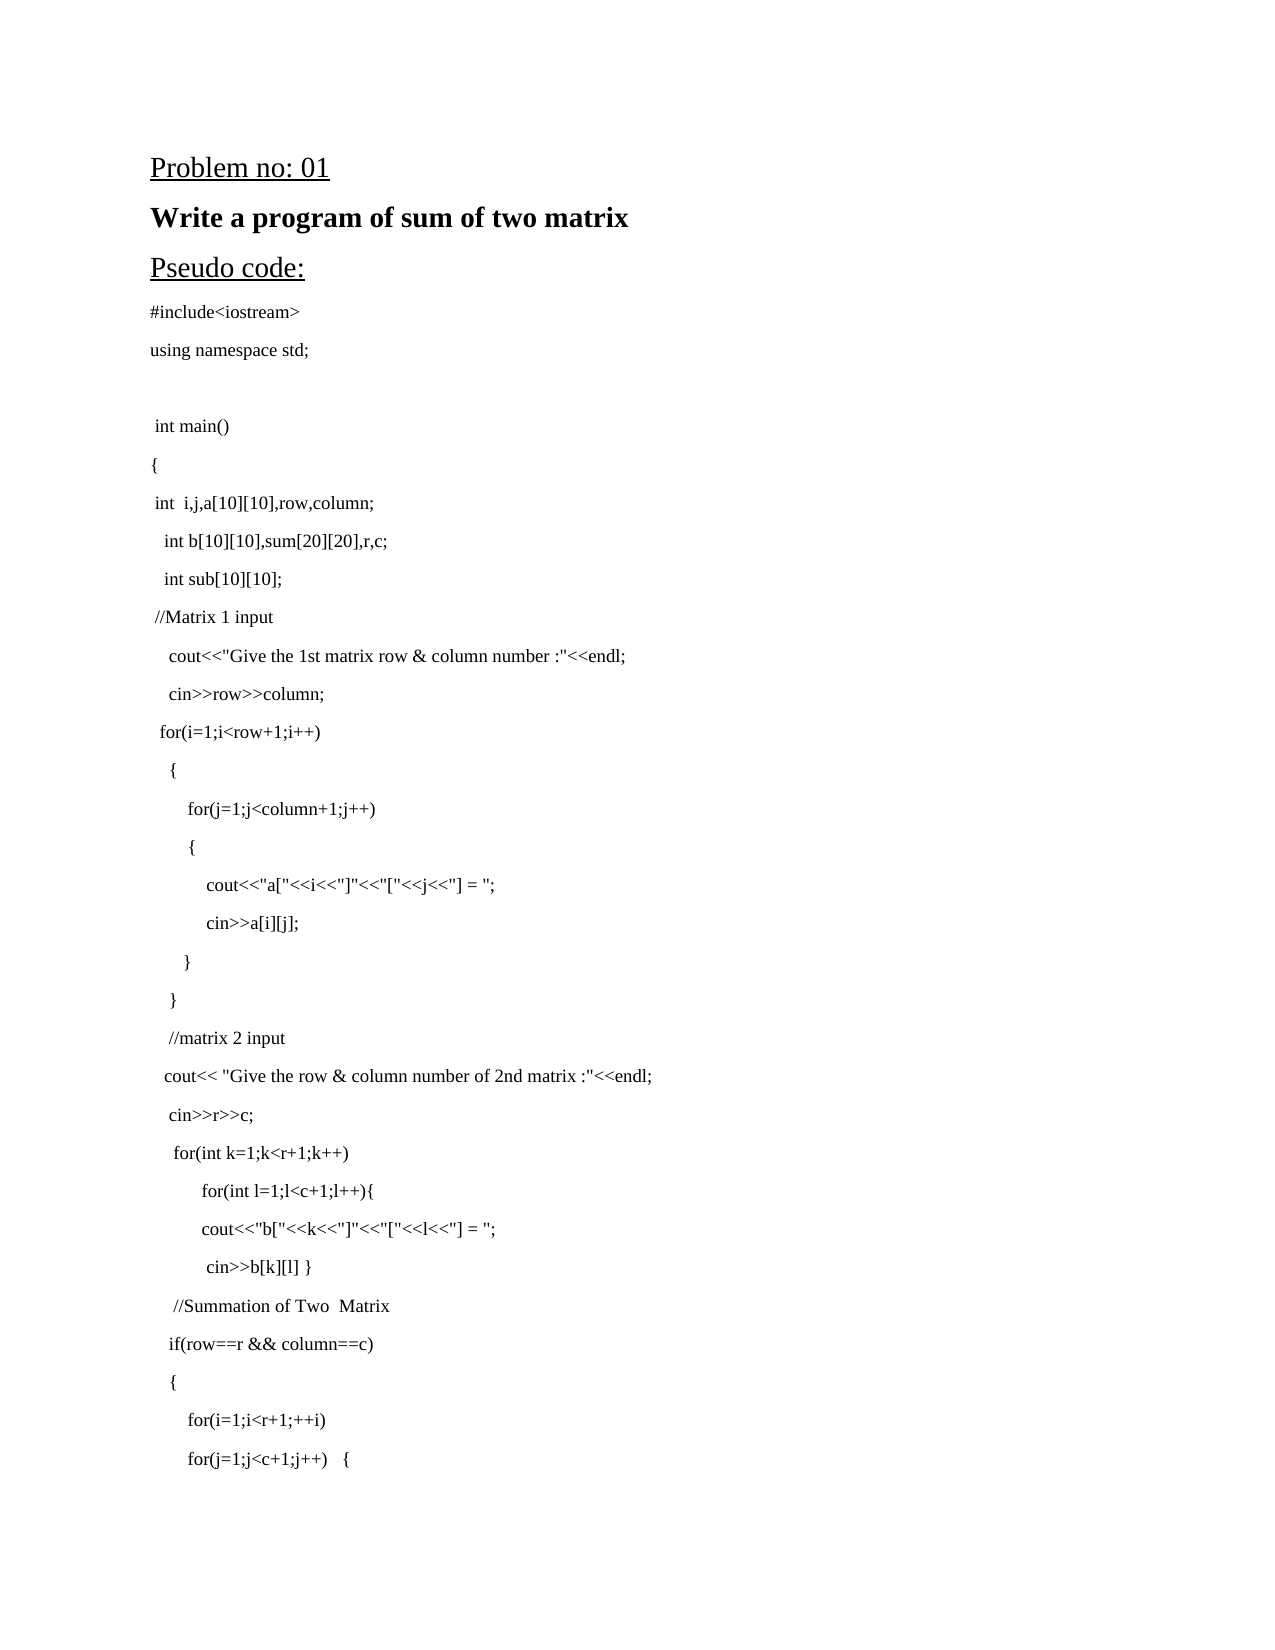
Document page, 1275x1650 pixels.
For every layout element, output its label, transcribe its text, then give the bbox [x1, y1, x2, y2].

text using namespace std; [150, 339, 1125, 360]
text } [150, 989, 1125, 1010]
text for(i=1;i<row+1;i++) [150, 721, 1125, 743]
text int main() [150, 415, 1125, 437]
text Pseudo code: [150, 250, 1125, 284]
text cin>>r>>c; [150, 1103, 1125, 1125]
text cin>>b[k][l] } [150, 1256, 1125, 1278]
text for(int k=1;k<r+1;k++) [150, 1142, 1125, 1163]
text //Summation of Two Matrix [150, 1294, 1125, 1316]
text cin>>a[i][j]; [150, 912, 1125, 934]
text for(i=1;i<r+1;++i) [150, 1409, 1125, 1431]
text //matrix 2 input [150, 1027, 1125, 1048]
text { [150, 836, 1125, 857]
text //Matrix 1 input [150, 606, 1125, 628]
text { [150, 453, 1125, 475]
text int sub[10][10]; [150, 568, 1125, 590]
text cin>>row>>column; [150, 683, 1125, 704]
text if(row==r && column==c) [150, 1333, 1125, 1354]
text for(j=1;j<column+1;j++) [150, 798, 1125, 819]
text cout<<"b["<<k<<"]"<<"["<<l<<"] = "; [150, 1218, 1125, 1240]
text for(j=1;j<c+1;j++) { [150, 1447, 1125, 1469]
text cout<<"Give the 1st matrix row & column number :"<<endl; [150, 645, 1125, 666]
text cout<<"a["<<i<<"]"<<"["<<j<<"] = "; [150, 874, 1125, 896]
text int b[10][10],sum[20][20],r,c; [150, 530, 1125, 552]
text cout<< "Give the row & column number of 2nd matrix :"<<endl; [150, 1065, 1125, 1087]
text { [150, 1371, 1125, 1393]
text { [150, 759, 1125, 781]
text Write a program of sum of two matrix [150, 200, 1125, 234]
text Problem no: 01 [150, 150, 1125, 183]
text } [150, 951, 1125, 972]
text int i,j,a[10][10],row,column; [150, 492, 1125, 513]
text for(int l=1;l<c+1;l++){ [150, 1180, 1125, 1201]
text #include<iostream> [150, 301, 1125, 322]
